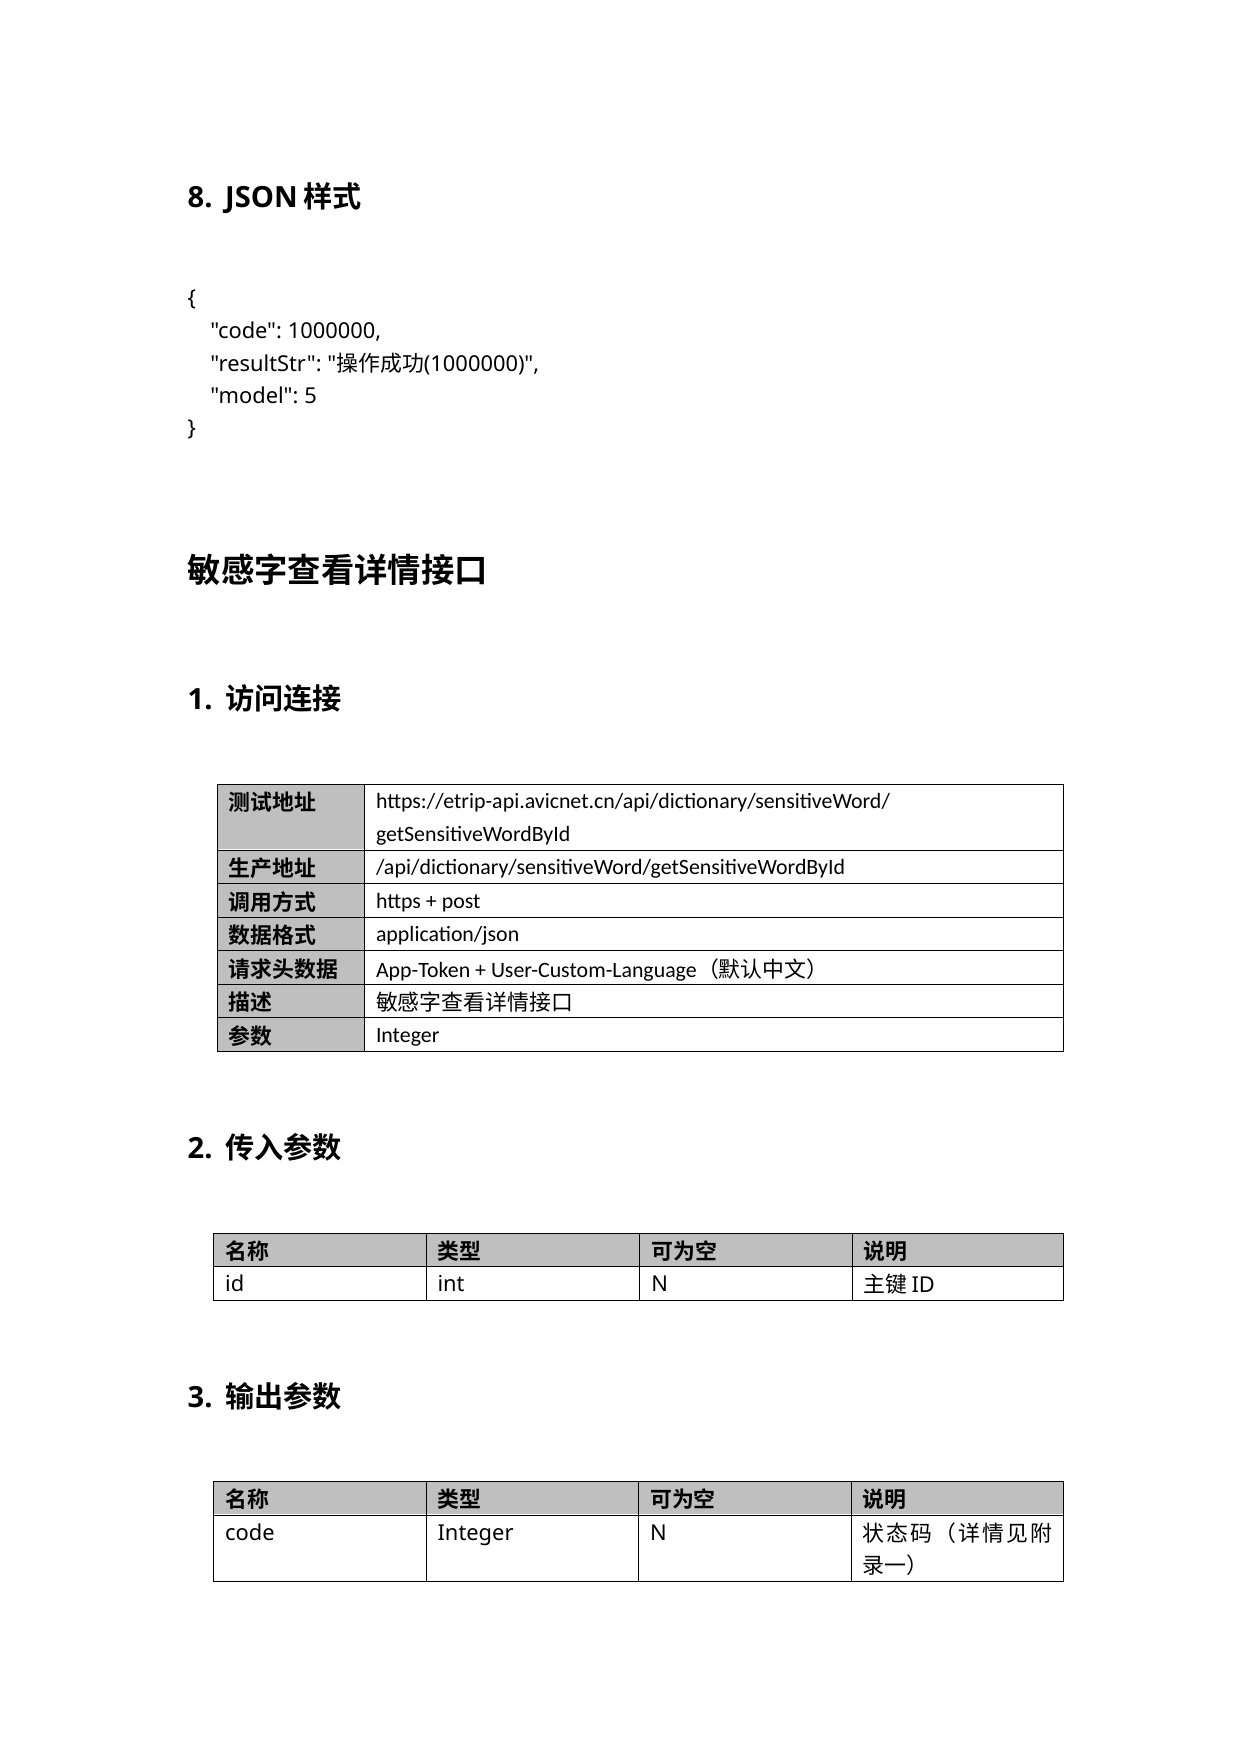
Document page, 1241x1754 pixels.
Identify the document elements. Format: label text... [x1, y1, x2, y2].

table_cell 状态码（详情见附录一） [852, 1516, 1063, 1581]
table_header 类型 [427, 1234, 639, 1266]
table_header 可为空 [639, 1482, 851, 1514]
subtitle 访问连接 [187, 665, 1053, 730]
table_header 说明 [853, 1234, 1063, 1266]
subtitle 输出参数 [187, 1362, 1053, 1427]
text "code": 1000000, [187, 313, 1053, 346]
subtitle 传入参数 [187, 1113, 1053, 1178]
table_cell 生产地址 [218, 851, 364, 883]
table_cell 描述 [218, 985, 364, 1017]
table_cell id [214, 1267, 426, 1299]
text "resultStr": "操作成功(1000000)", [187, 346, 1053, 378]
table_cell Integer [427, 1516, 638, 1581]
table_header 说明 [852, 1482, 1063, 1514]
table_cell App-Token + User-Custom-Language（默认中文） [365, 951, 1063, 984]
table_header 类型 [427, 1482, 638, 1514]
table_cell Integer [365, 1018, 1063, 1051]
table_header 名称 [214, 1234, 426, 1266]
table_cell 敏感字查看详情接口 [365, 985, 1063, 1017]
text { [187, 281, 1053, 313]
table_header https://etrip-api.avicnet.cn/api/dictionary/sensitiveWord/getSensitiveWordById [365, 785, 1063, 849]
text } [187, 411, 1053, 443]
table_header 名称 [214, 1482, 426, 1514]
table_cell 主键ID [853, 1267, 1063, 1299]
text "model": 5 [187, 378, 1053, 411]
table_cell 参数 [218, 1018, 364, 1051]
table_cell int [427, 1267, 639, 1299]
table_cell /api/dictionary/sensitiveWord/getSensitiveWordById [365, 851, 1063, 883]
table_cell 数据格式 [218, 918, 364, 950]
table_cell N [639, 1516, 851, 1581]
table_cell application/json [365, 918, 1063, 950]
table_cell N [640, 1267, 852, 1299]
subtitle 敏感字查看详情接口 [187, 535, 1053, 600]
table_cell https + post [365, 884, 1063, 917]
subtitle JSON样式 [187, 162, 1053, 227]
table_header 测试地址 [218, 785, 364, 849]
table_cell code [214, 1516, 426, 1581]
table_header 可为空 [640, 1234, 852, 1266]
table_cell 请求头数据 [218, 951, 364, 984]
table_cell 调用方式 [218, 884, 364, 917]
